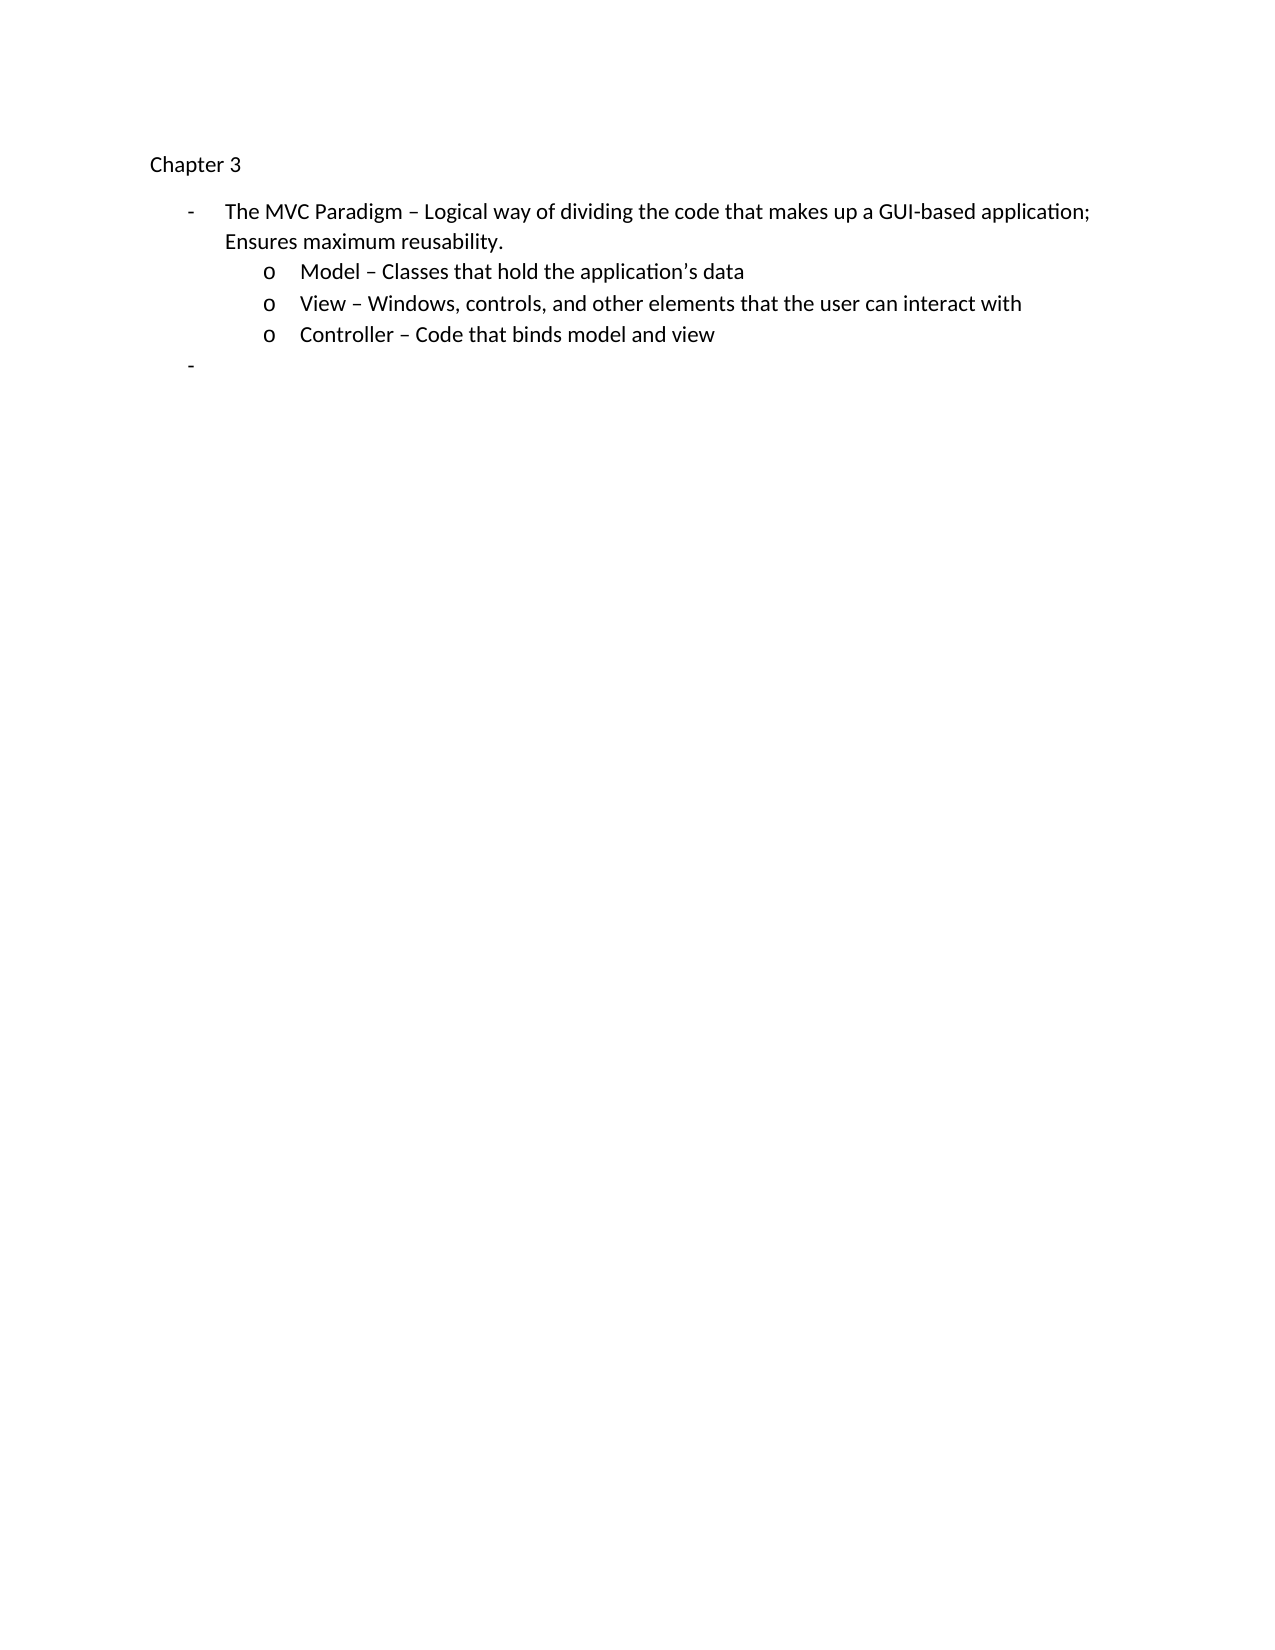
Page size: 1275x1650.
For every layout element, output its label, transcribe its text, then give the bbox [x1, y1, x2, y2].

list View – Windows, controls, and other elements that the user can interact with [262, 289, 1125, 318]
list Controller – Code that binds model and view [262, 320, 1125, 349]
list Model – Classes that hold the application’s data [262, 257, 1125, 286]
text Chapter 3 [150, 150, 1125, 178]
list The MVC Paradigm – Logical way of dividing the code that makes up a GUI-based application; Ensures maximum reusability. [187, 197, 1125, 255]
